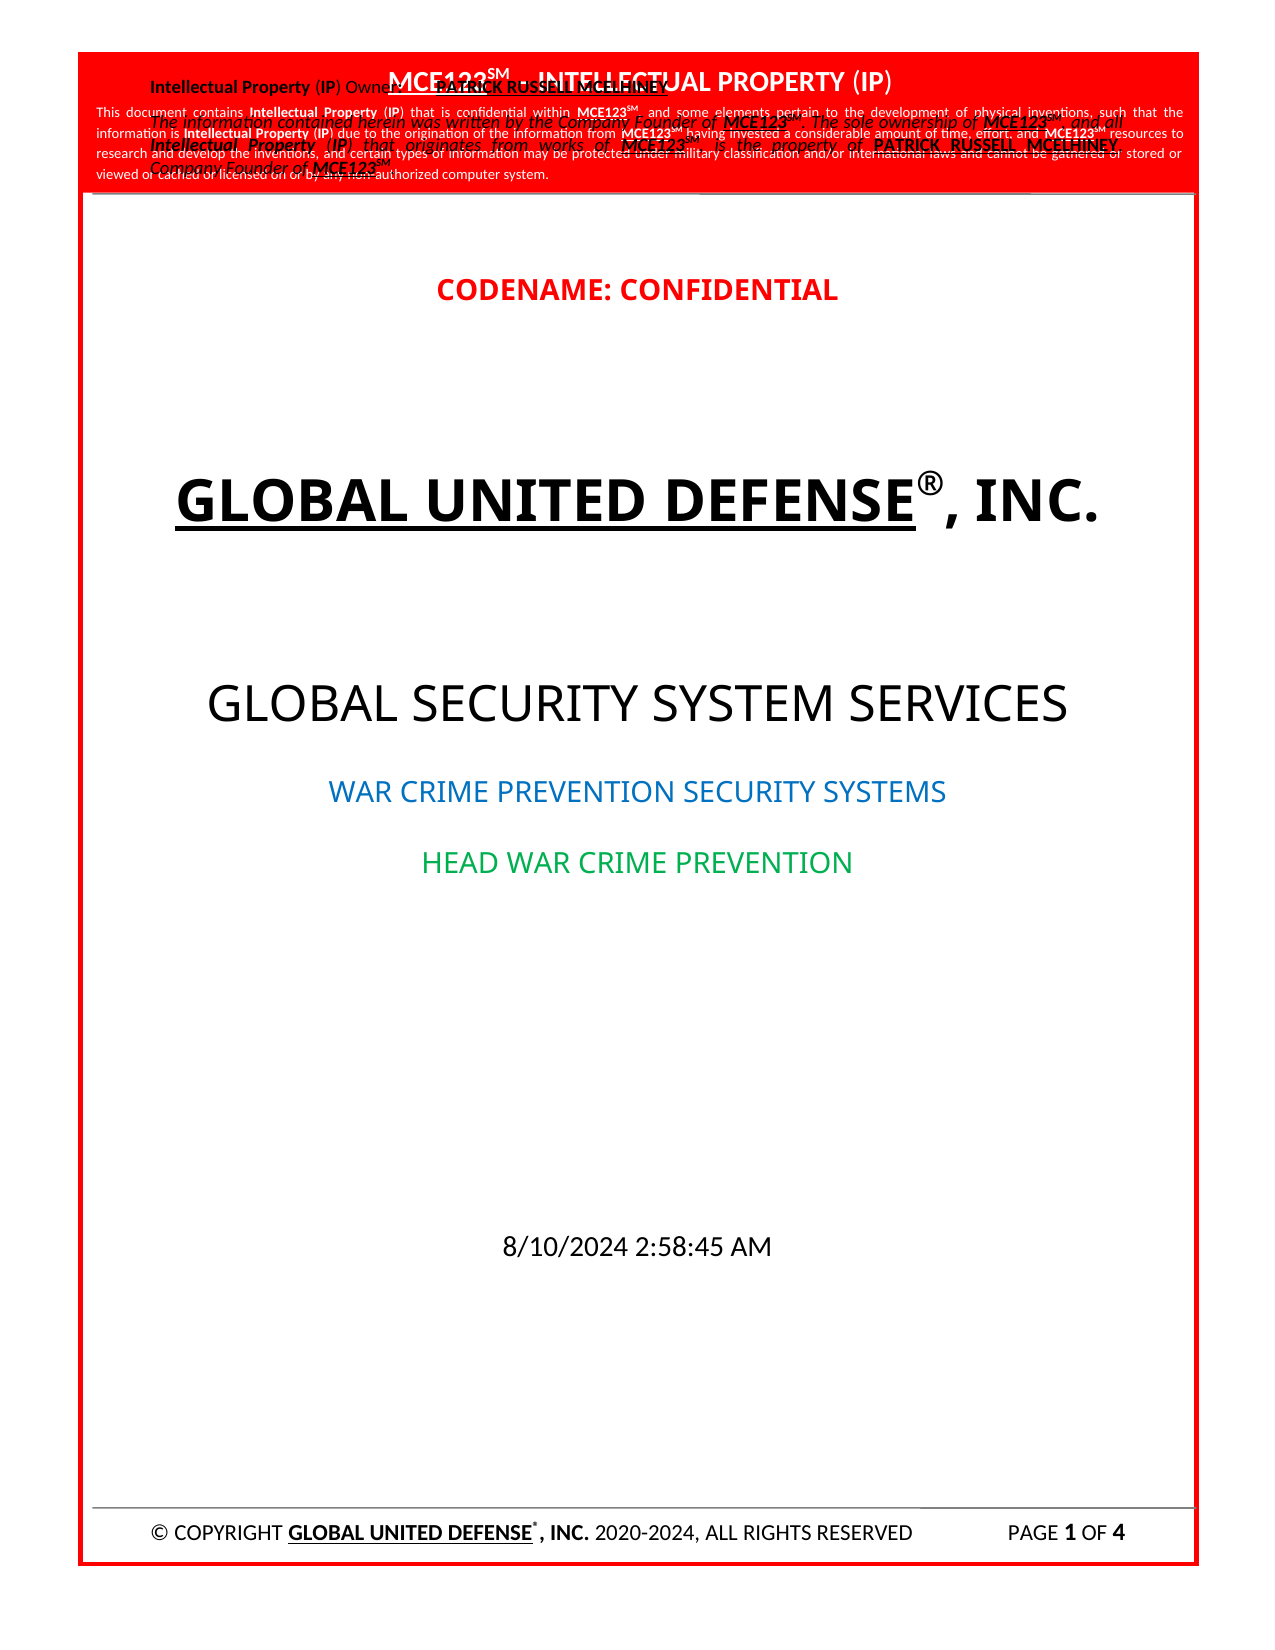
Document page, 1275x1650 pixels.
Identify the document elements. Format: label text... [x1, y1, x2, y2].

text GLOBAL SECURITY SYSTEM SERVICES [150, 668, 1125, 736]
subtitle WAR CRIME PREVENTION SECURITY SYSTEMS [150, 772, 1125, 811]
text GLOBAL UNITED DEFENSE®, INC. [150, 459, 1125, 539]
subtitle HEAD WAR CRIME PREVENTION [150, 842, 1125, 882]
text 8/10/2024 2:58:45 AM [150, 1228, 1125, 1264]
text CODENAME: CONFIDENTIAL [150, 269, 1125, 309]
